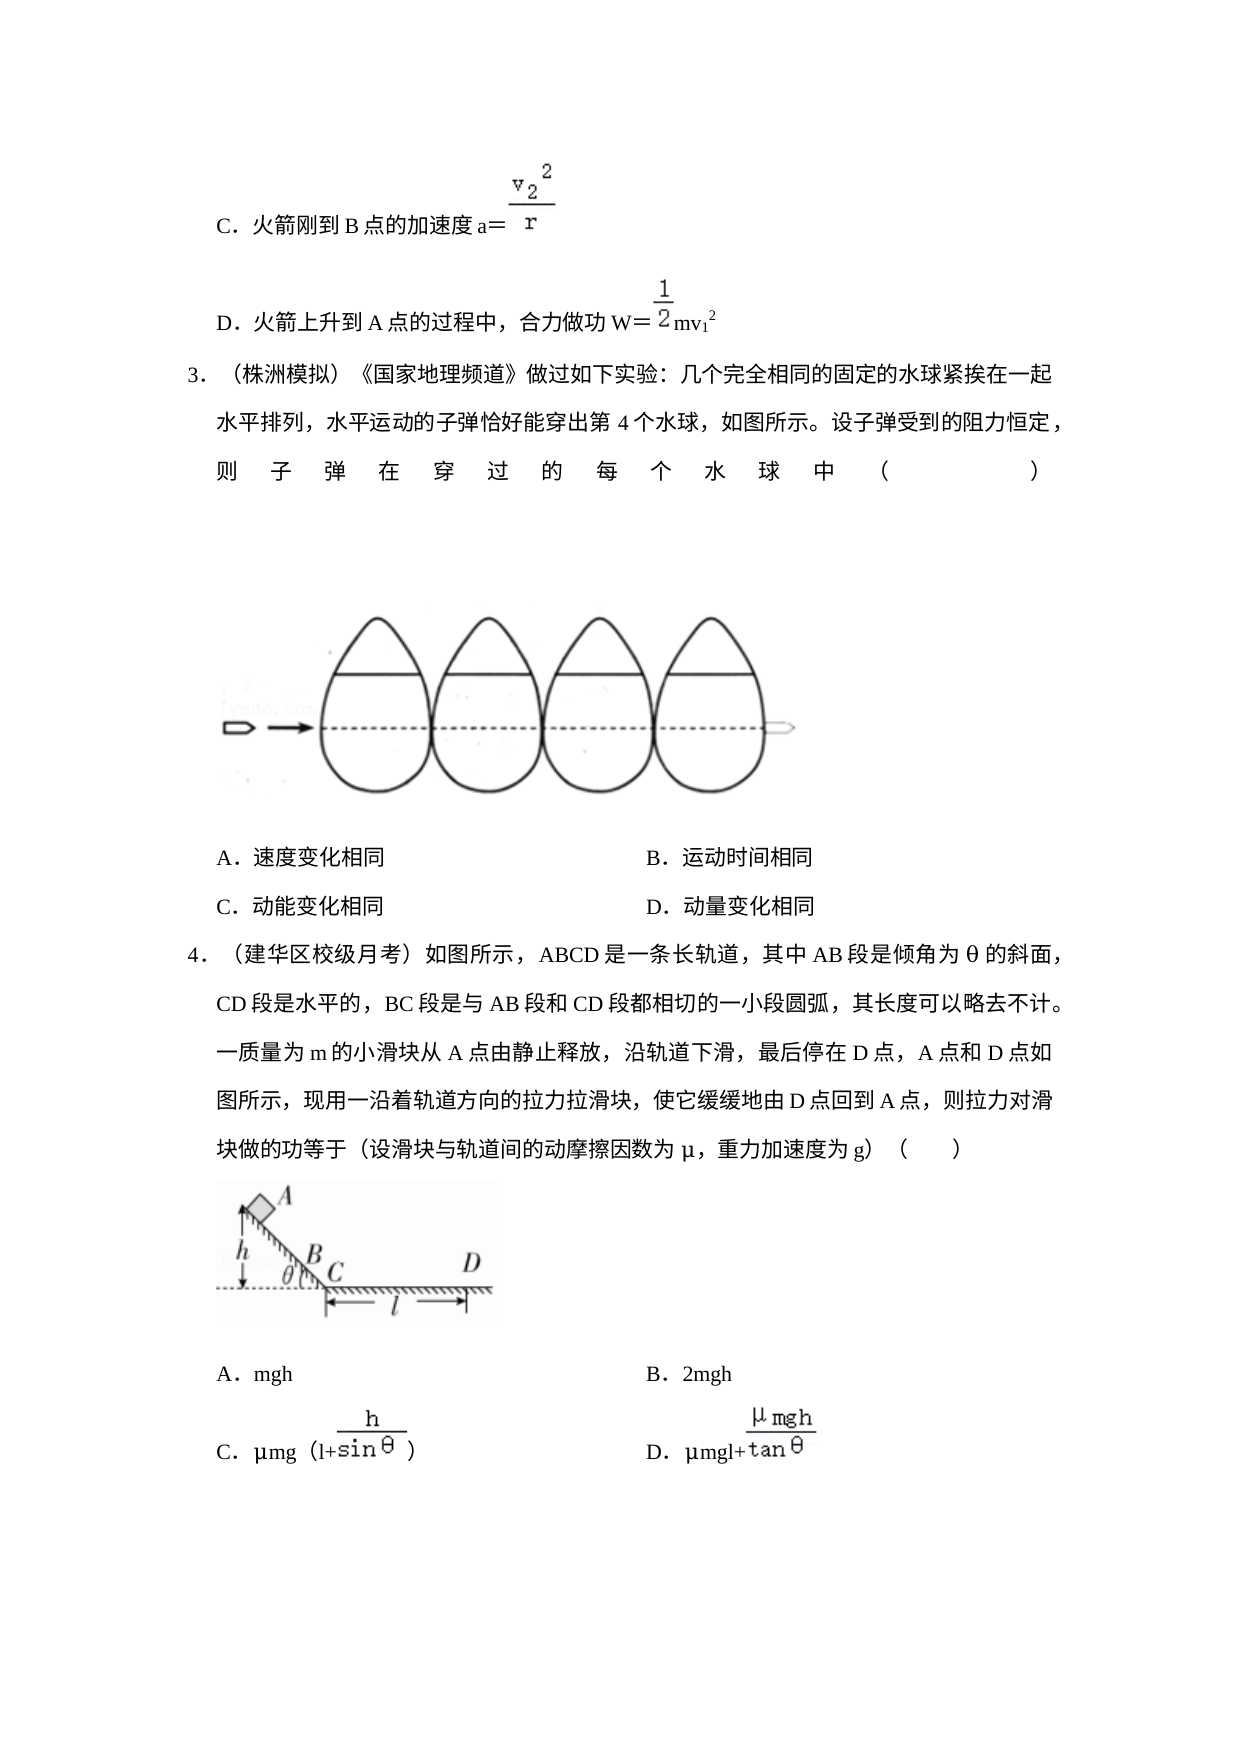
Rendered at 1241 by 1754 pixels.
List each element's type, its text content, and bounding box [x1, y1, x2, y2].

picture [216, 1180, 499, 1323]
text A．mgh B．2mgh [187, 1355, 1053, 1388]
picture [746, 1403, 817, 1460]
text C．μmg（l+） D．μmgl+ [187, 1403, 1053, 1468]
picture [216, 600, 801, 799]
text A．速度变化相同 B．运动时间相同 [187, 840, 1053, 872]
text D．火箭上升到A点的过程中，合力做功W＝mv12 [187, 275, 1053, 340]
picture [653, 275, 674, 330]
picture [508, 162, 556, 234]
text C．动能变化相同 D．动量变化相同 [187, 888, 1053, 921]
text 4．（建华区校级月考）如图所示，ABCD是一条长轨道，其中AB段是倾角为θ的斜面，CD段是水平的，BC段是与AB段和CD段都相切的一小段圆弧，其长度可以略去不计。一质量为m的小滑块从A点由静止释放，沿轨道下滑，最后停在D点，A点和D点如图所示，现用一沿着轨道方向的拉力拉滑块，使它缓缓地由D点回到A点，则拉力对滑块做的功等于（设滑块与轨道间的动摩擦因数为μ，重力加速度为g）（ ） [187, 937, 1053, 1164]
picture [336, 1405, 408, 1460]
text C．火箭刚到B点的加速度a＝ [187, 162, 1053, 259]
